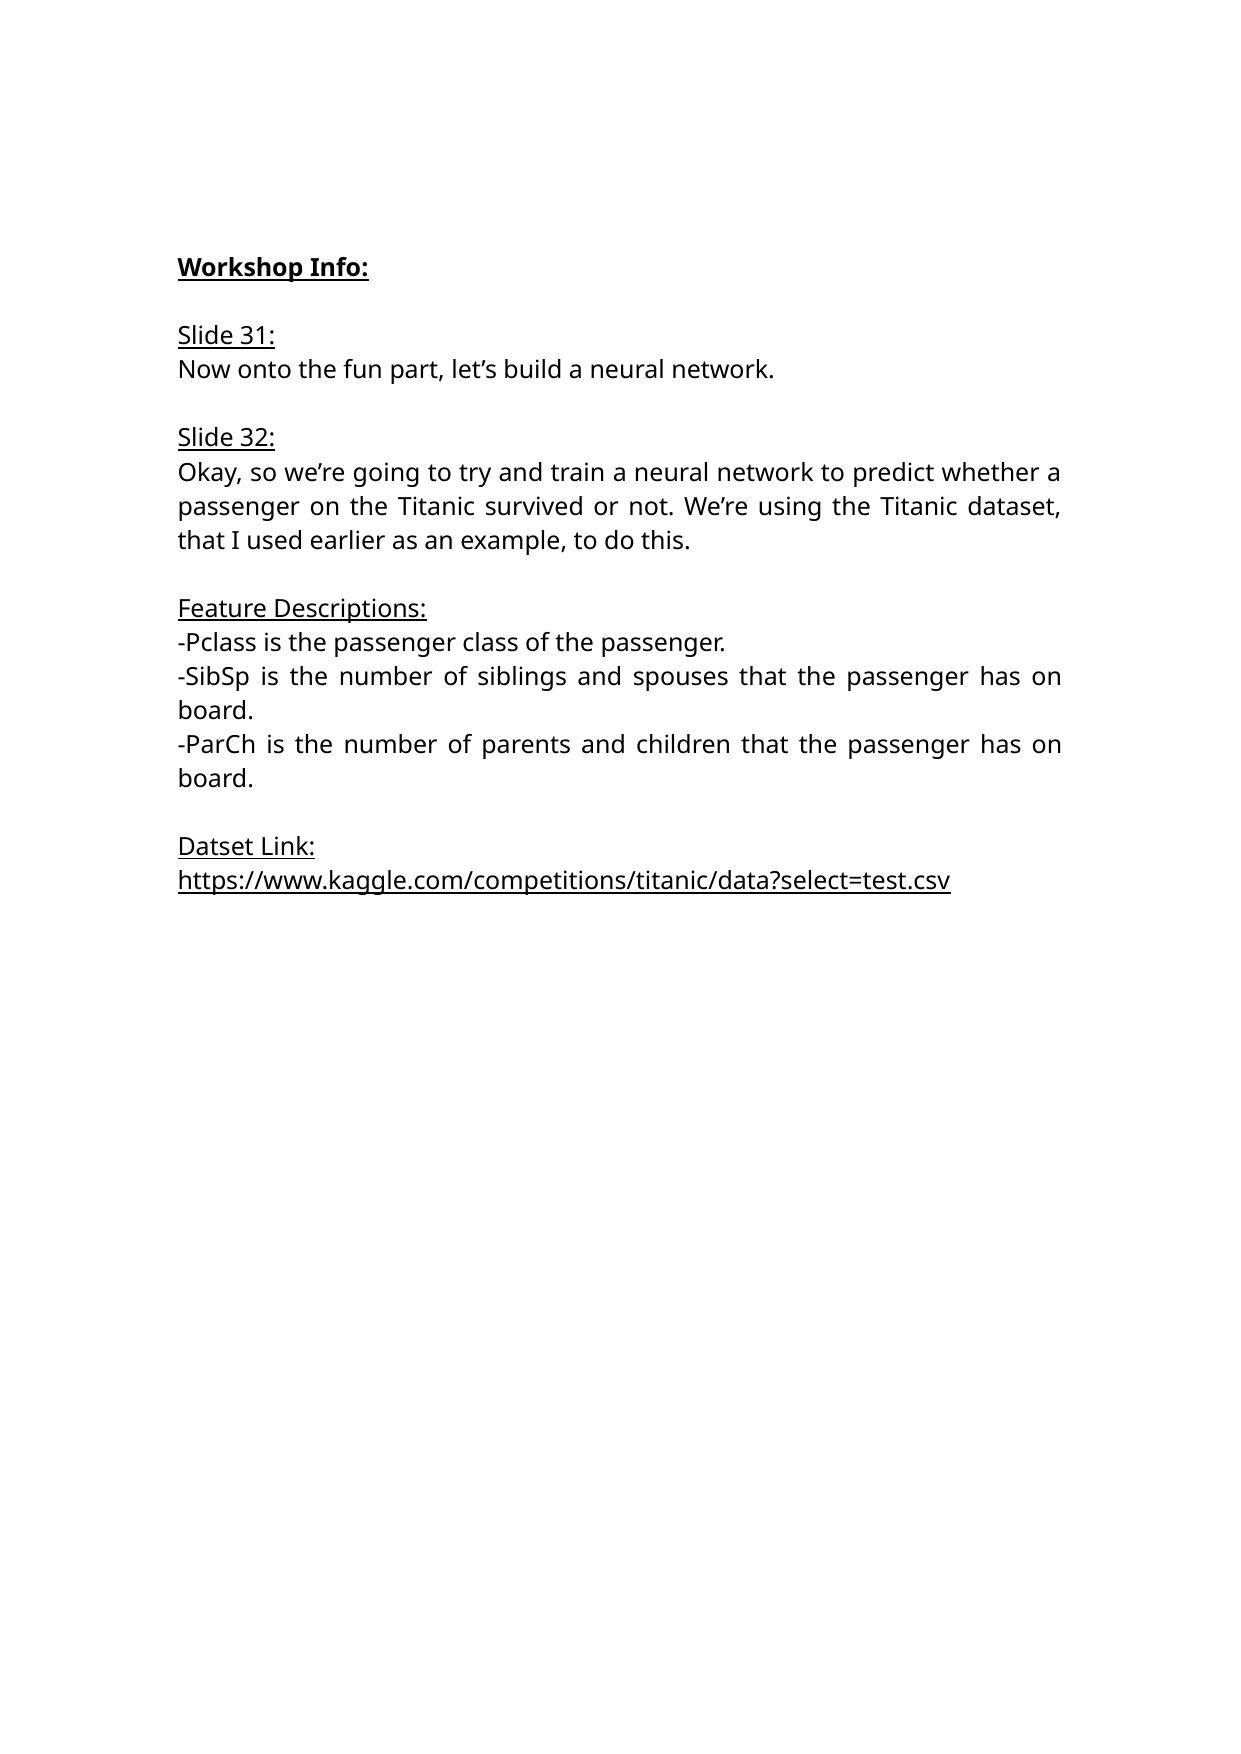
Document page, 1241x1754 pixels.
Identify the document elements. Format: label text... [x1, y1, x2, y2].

text -Pclass is the passenger class of the passenger. [177, 624, 1063, 658]
text Now onto the fun part, let’s build a neural network. [177, 352, 1063, 386]
text https://www.kaggle.com/competitions/titanic/data?select=test.csv [177, 863, 1063, 897]
text Slide 31: [177, 318, 1063, 352]
text Slide 32: [177, 420, 1063, 454]
text -ParCh is the number of parents and children that the passenger has on board. [177, 727, 1063, 795]
text Workshop Info: [177, 250, 1063, 284]
text Datset Link: [177, 829, 1063, 863]
text Okay, so we’re going to try and train a neural network to predict whether a passenger on the Titanic survived or not. We’re using the Titanic dataset, that I used earlier as an example, to do this. [177, 454, 1063, 556]
text -SibSp is the number of siblings and spouses that the passenger has on board. [177, 658, 1063, 727]
text Feature Descriptions: [177, 590, 1063, 624]
